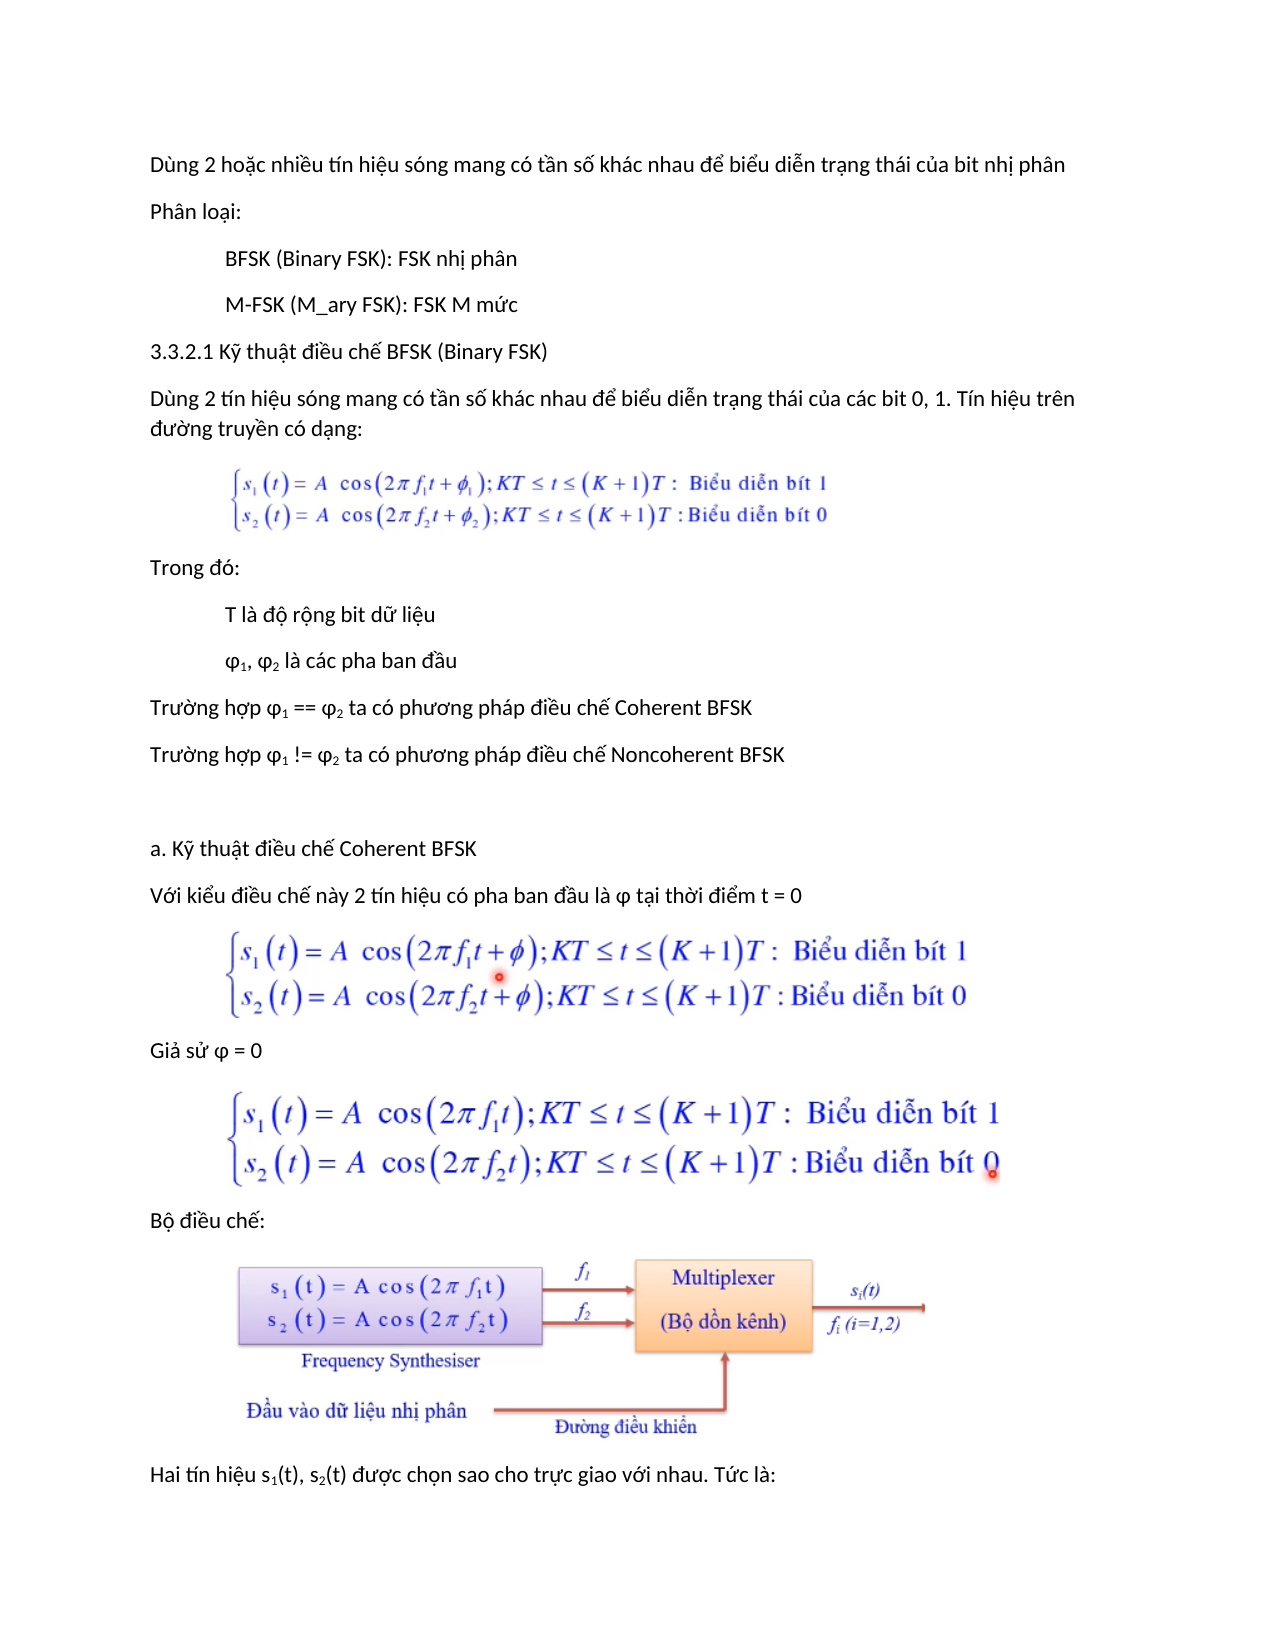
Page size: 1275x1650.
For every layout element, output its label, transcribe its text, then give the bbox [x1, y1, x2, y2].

text Bộ điều chế: [150, 1206, 1125, 1234]
text M-FSK (M_ary FSK): FSK M mức [150, 291, 1125, 319]
text BFSK (Binary FSK): FSK nhị phân [150, 244, 1125, 272]
picture [225, 461, 837, 534]
text ɸ1, ɸ2 là các pha ban đầu [150, 647, 1125, 674]
picture [225, 1253, 926, 1442]
text a. Kỹ thuật điều chế Coherent BFSK [150, 834, 1125, 862]
text Trường hợp ɸ1 != ɸ2 ta có phương pháp điều chế Noncoherent BFSK [150, 740, 1125, 768]
picture [225, 1083, 1001, 1188]
text Trong đó: [150, 553, 1125, 581]
text Dùng 2 hoặc nhiều tín hiệu sóng mang có tần số khác nhau để biểu diễn trạng thái của bit nhị phân [150, 150, 1125, 178]
text T là độ rộng bit dữ liệu [150, 600, 1125, 628]
text Với kiểu điều chế này 2 tín hiệu có pha ban đầu là ɸ tại thời điểm t = 0 [150, 881, 1125, 909]
text Hai tín hiệu s1(t), s2(t) được chọn sao cho trực giao với nhau. Tức là: [150, 1461, 1125, 1489]
text 3.3.2.1 Kỹ thuật điều chế BFSK (Binary FSK) [150, 337, 1125, 366]
text Phân loại: [150, 197, 1125, 225]
text Giả sử ɸ = 0 [150, 1037, 1125, 1065]
picture [225, 927, 977, 1018]
text Dùng 2 tín hiệu sóng mang có tần số khác nhau để biểu diễn trạng thái của các bit 0, 1. Tín hiệu trên đường truyền có dạng: [150, 384, 1125, 443]
text Trường hợp ɸ1 == ɸ2 ta có phương pháp điều chế Coherent BFSK [150, 693, 1125, 721]
